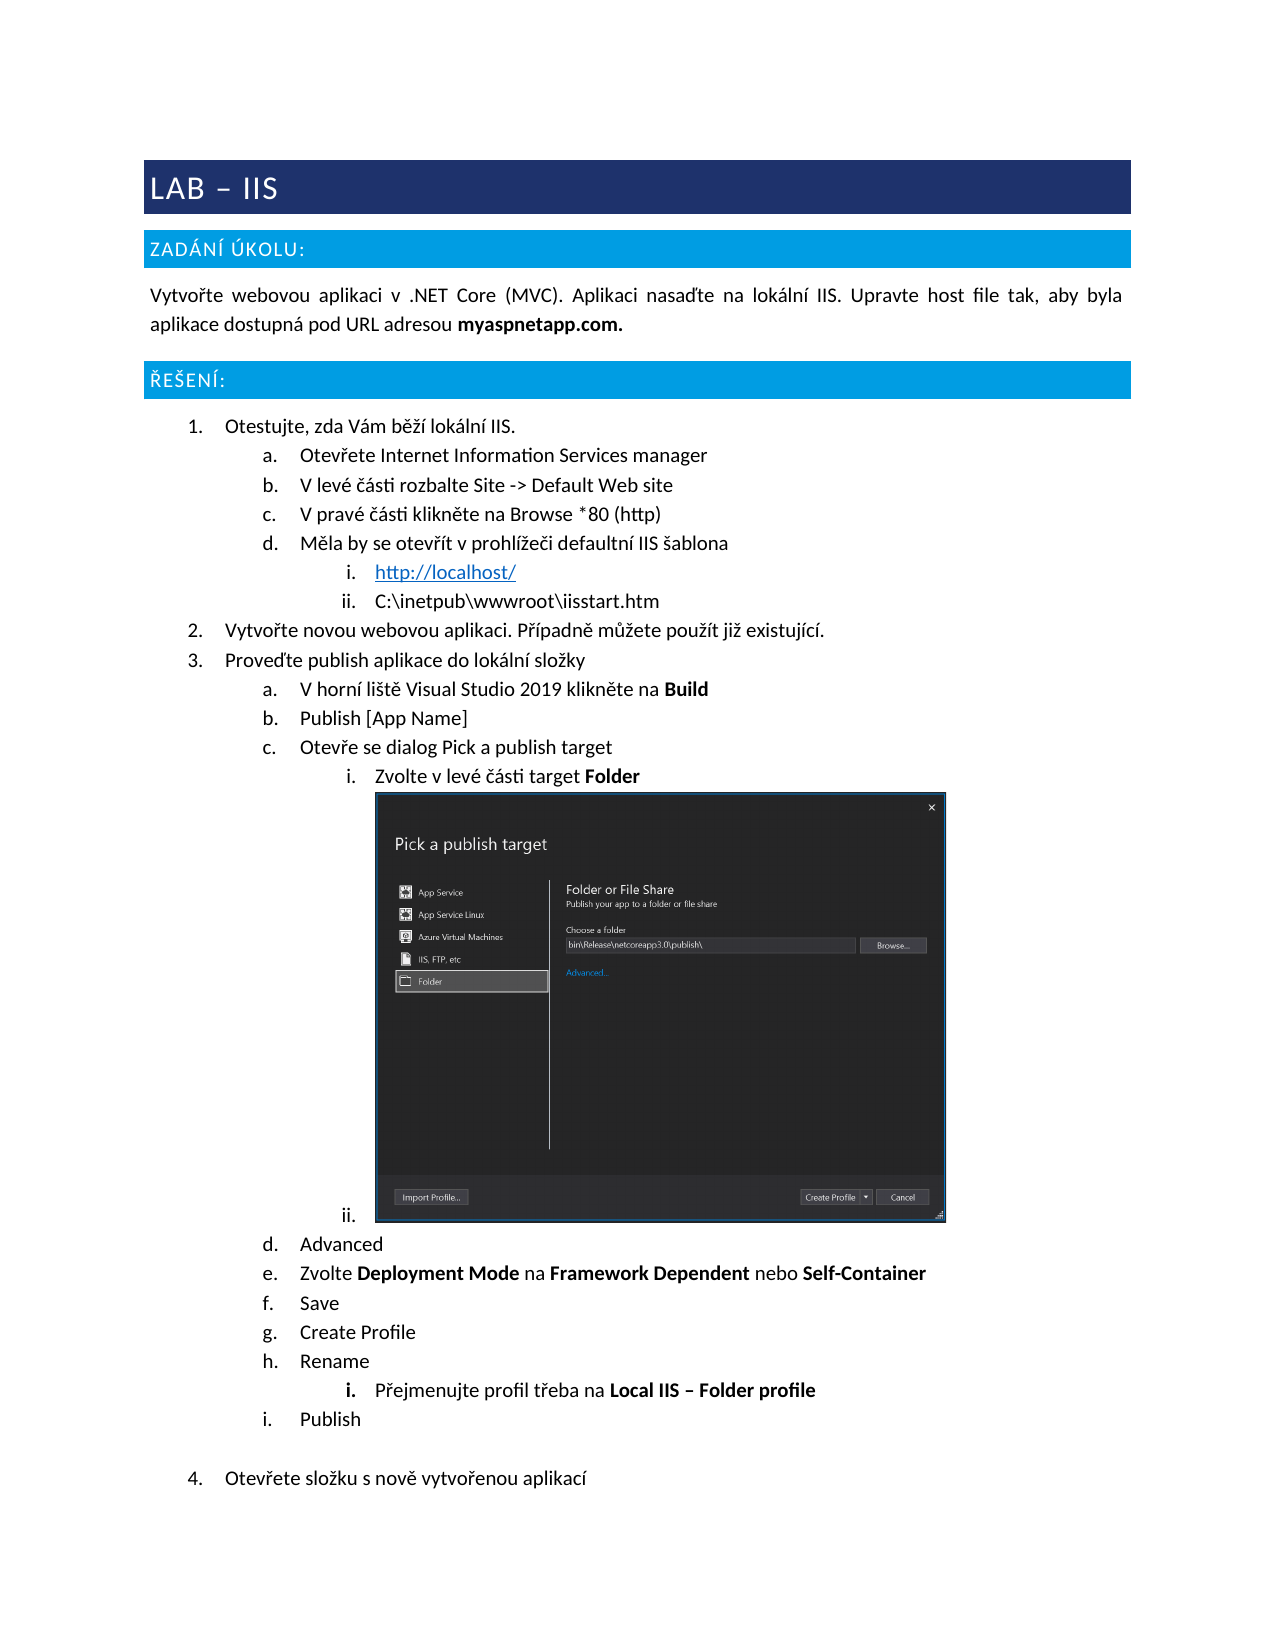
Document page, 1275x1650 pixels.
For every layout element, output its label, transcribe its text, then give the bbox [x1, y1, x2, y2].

list Otevřete složku s nově vytvořenou aplikací [187, 1465, 1125, 1490]
list Zvolte Deployment Mode na Framework Dependent nebo Self-Container [262, 1261, 1125, 1286]
list C:\inetpub\wwwroot\iisstart.htm [356, 588, 1125, 614]
list Proveďte publish aplikace do lokální složky [187, 647, 1125, 672]
list Save [262, 1290, 1125, 1315]
list Publish [App Name] [262, 705, 1125, 731]
list Otestujte, zda Vám běží lokální IIS. [187, 413, 1125, 439]
subtitle Řešení: [150, 368, 1125, 393]
list Rename [262, 1348, 1125, 1373]
list Vytvořte novou webovou aplikaci. Případně můžete použít již existující. [187, 618, 1125, 643]
list Publish [262, 1406, 1125, 1432]
list V pravé části klikněte na Browse *80 (http) [262, 501, 1125, 526]
list Create Profile [262, 1319, 1125, 1344]
list Měla by se otevřít v prohlížeči defaultní IIS šablona [262, 530, 1125, 556]
list Otevře se dialog Pick a publish target [262, 734, 1125, 760]
list http://localhost/ [356, 559, 1125, 585]
list Advanced [262, 1231, 1125, 1257]
picture [375, 792, 947, 1223]
list Přejmenujte profil třeba na Local IIS – Folder profile [356, 1377, 1125, 1403]
list V horní liště Visual Studio 2019 klikněte na Build [262, 676, 1125, 701]
subtitle Zadání úkolu: [150, 236, 1125, 262]
text Vytvořte webovou aplikaci v .NET Core (MVC). Aplikaci nasaďte na lokální IIS. Upravte host file tak, aby byla aplikace dostupná pod URL adresou myaspnetapp.com. [150, 282, 1125, 337]
list Zvolte v levé části target Folder [356, 763, 1125, 789]
subtitle LAB – IIS [150, 167, 1125, 207]
list V levé části rozbalte Site -> Default Web site [262, 472, 1125, 497]
list Otevřete Internet Information Services manager [262, 443, 1125, 468]
